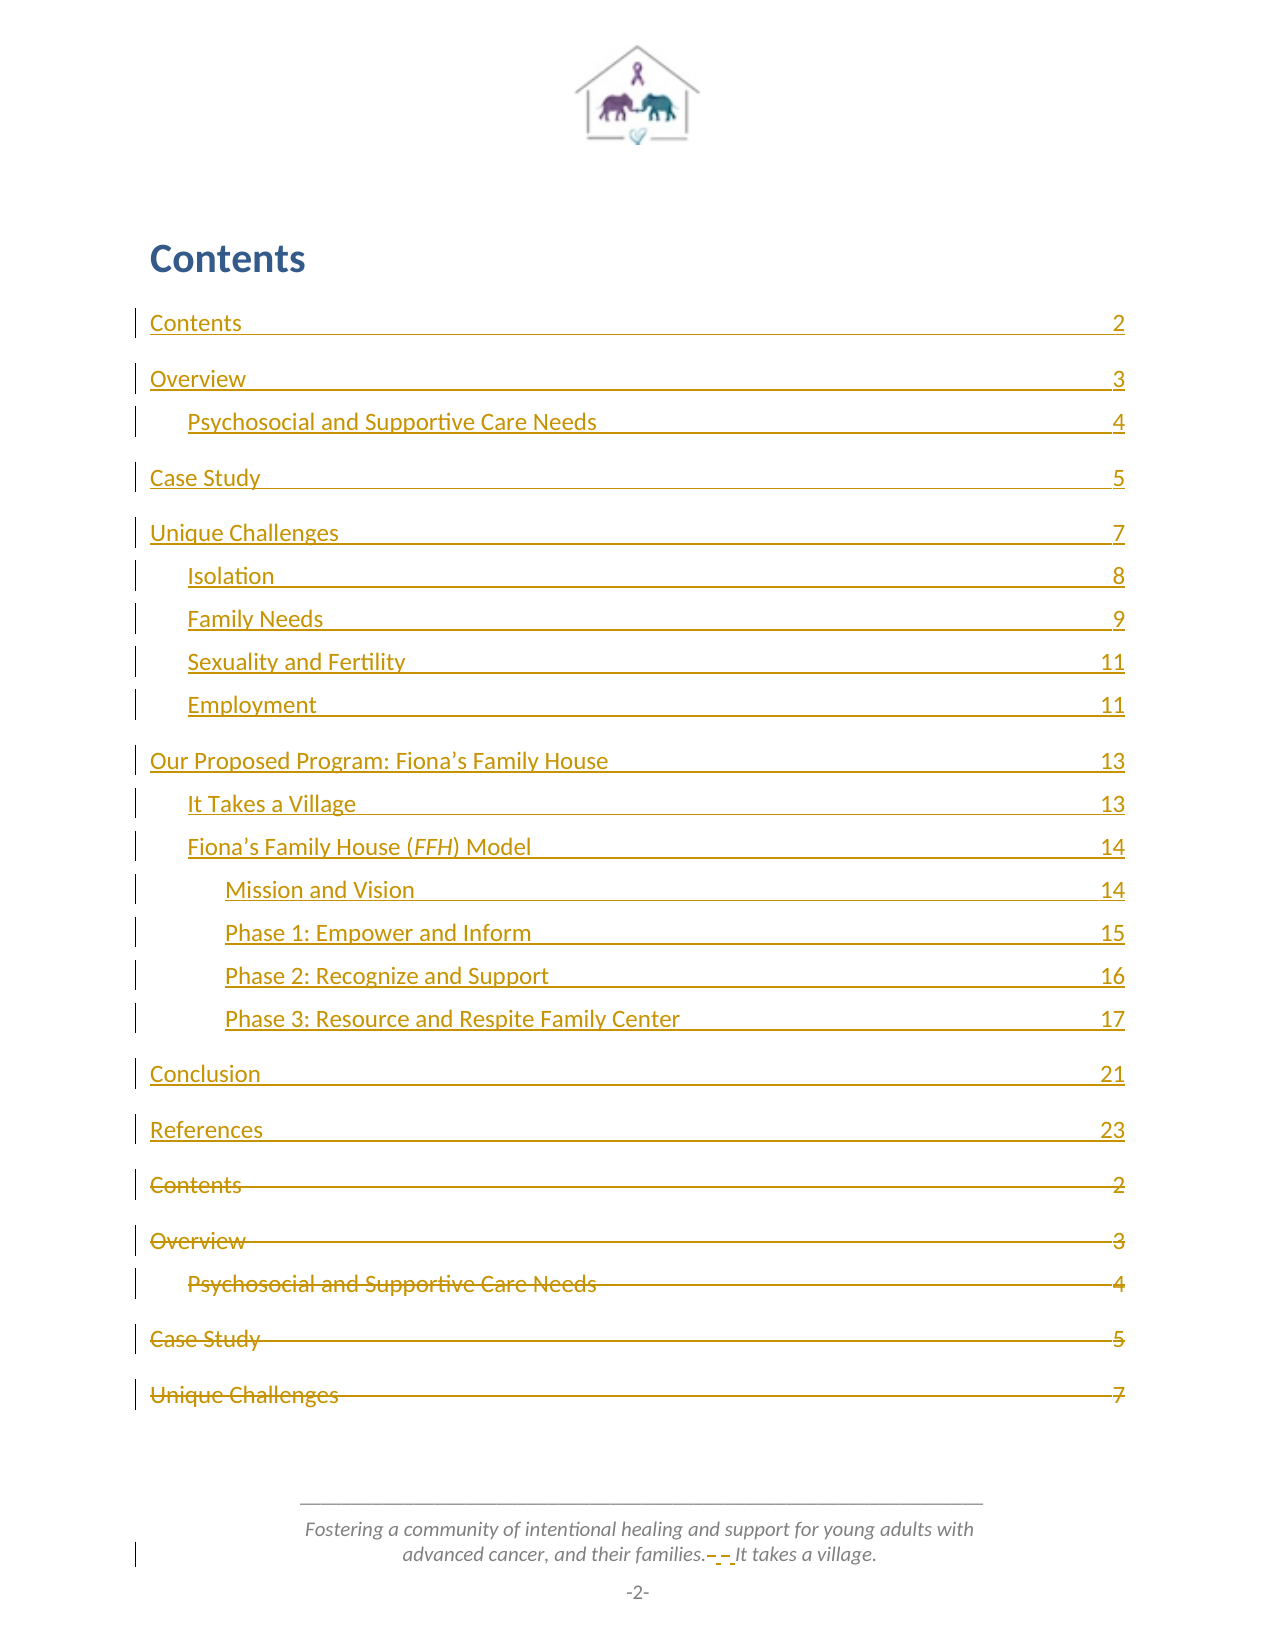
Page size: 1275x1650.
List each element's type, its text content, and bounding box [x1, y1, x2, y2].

subtitle Contents [150, 232, 1125, 283]
picture [573, 45, 702, 145]
